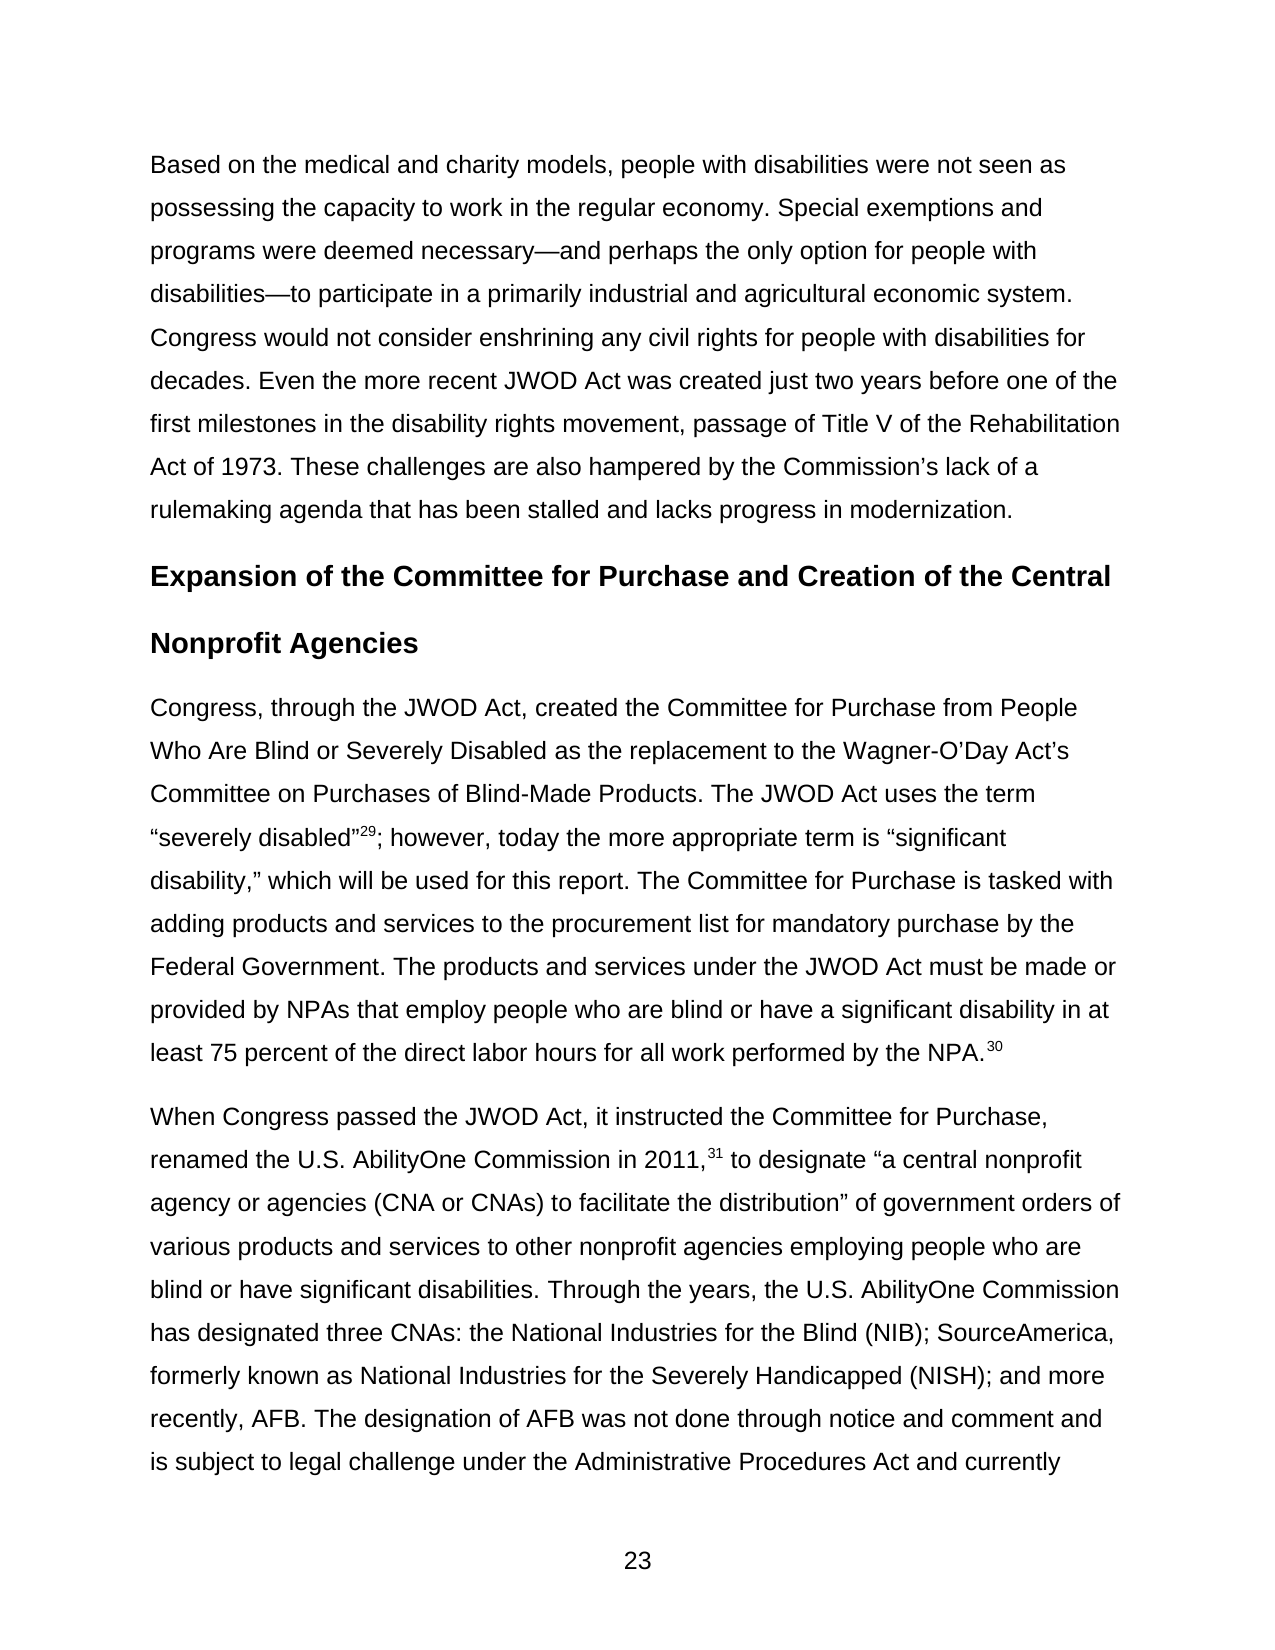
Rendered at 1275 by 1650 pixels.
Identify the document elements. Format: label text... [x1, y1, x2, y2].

text Congress, through the JWOD Act, created the Committee for Purchase from People Who Are Blind or Severely Disabled as the replacement to the Wagner-O’Day Act’s Committee on Purchases of Blind-Made Products. The JWOD Act uses the term “severely disabled”; however, today the more appropriate term is “significant disability,” which will be used for this report. The Committee for Purchase is tasked with adding products and services to the procurement list for mandatory purchase by the Federal Government. The products and services under the JWOD Act must be made or provided by NPAs that employ people who are blind or have a significant disability in at least 75 percent of the direct labor hours for all work performed by the NPA. [150, 693, 1125, 1067]
text Based on the medical and charity models, people with disabilities were not seen as possessing the capacity to work in the regular economy. Special exemptions and programs were deemed necessary—and perhaps the only option for people with disabilities—to participate in a primarily industrial and agricultural economic system. Congress would not consider enshrining any civil rights for people with disabilities for decades. Even the more recent JWOD Act was created just two years before one of the first milestones in the disability rights movement, passage of Title V of the Rehabilitation Act of 1973. These challenges are also hampered by the Commission’s lack of a rulemaking agenda that has been stalled and lacks progress in modernization. [150, 150, 1125, 524]
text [150, 1102, 1125, 1476]
subtitle Expansion of the Committee for Purchase and Creation of the Central Nonprofit Agencies [150, 559, 1125, 659]
